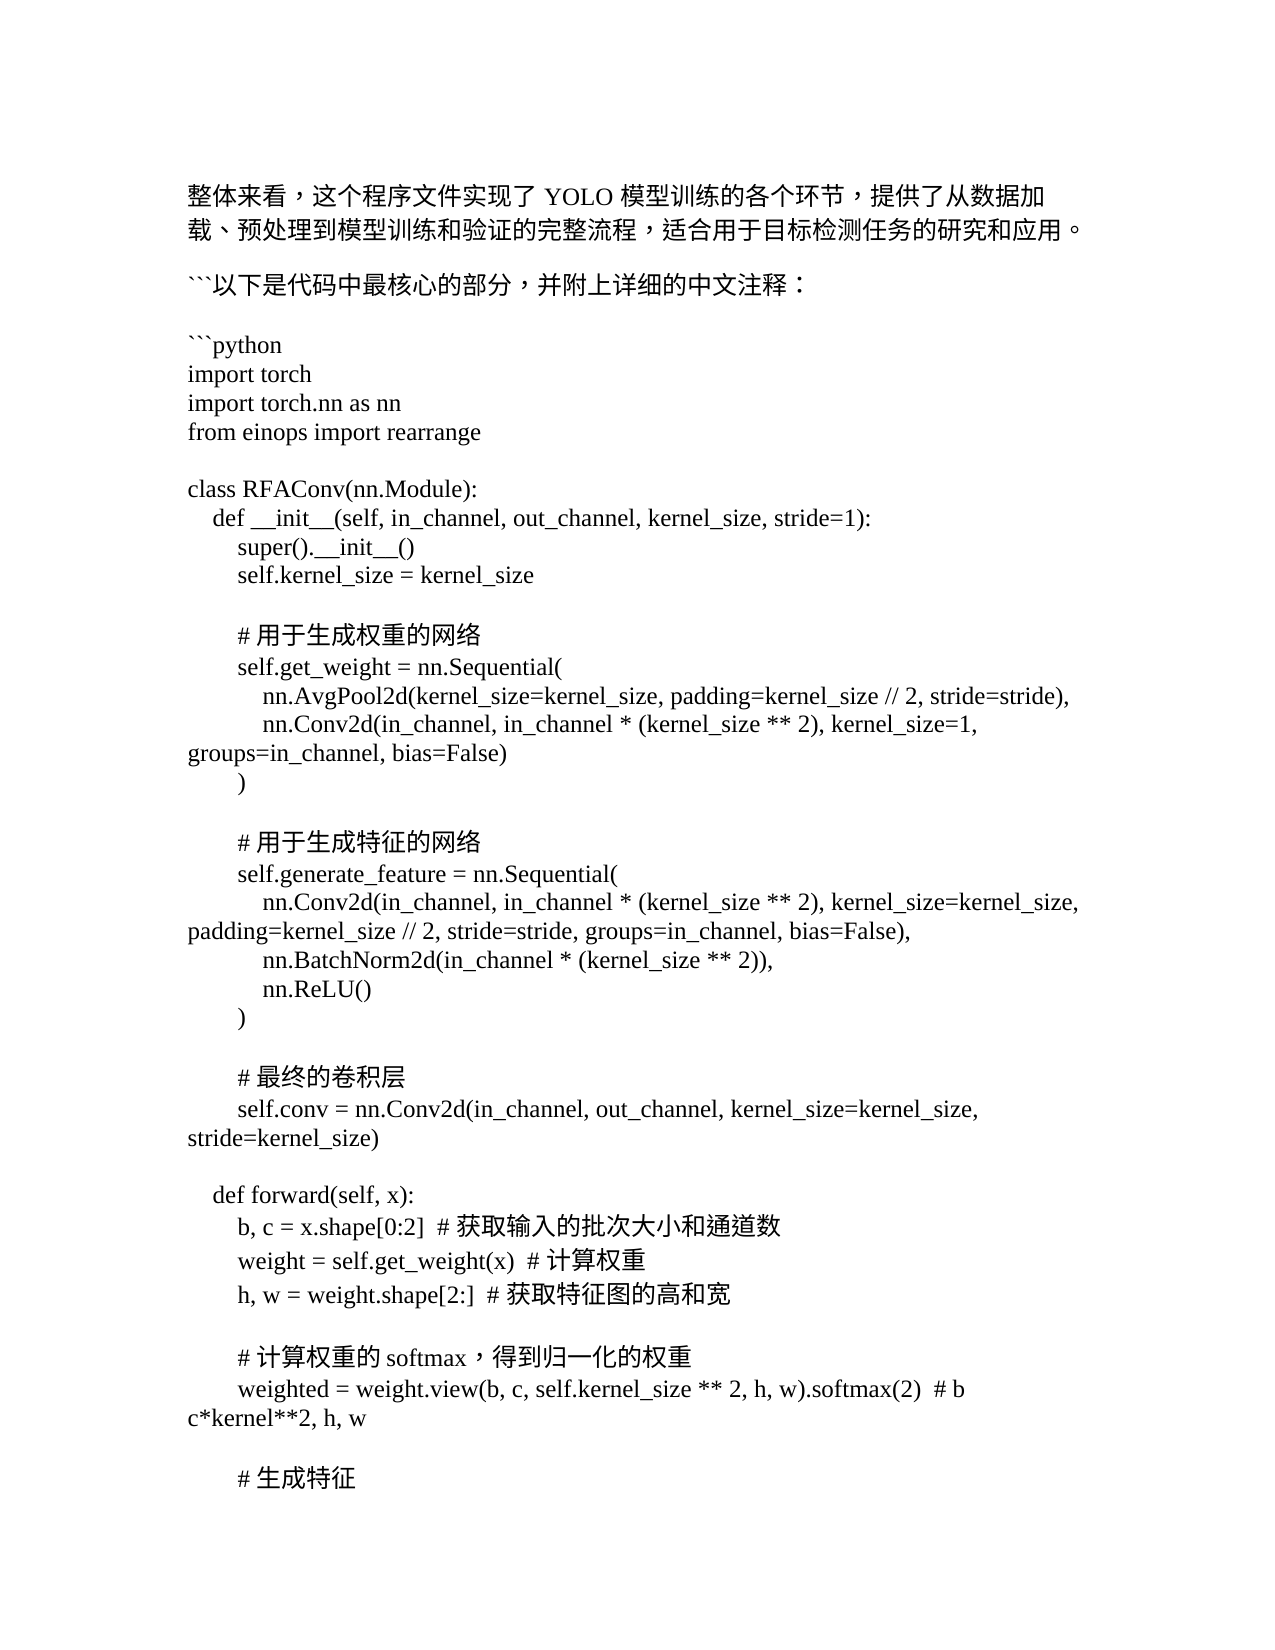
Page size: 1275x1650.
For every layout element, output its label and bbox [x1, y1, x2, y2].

text [187, 268, 1087, 1494]
text [187, 150, 1087, 247]
